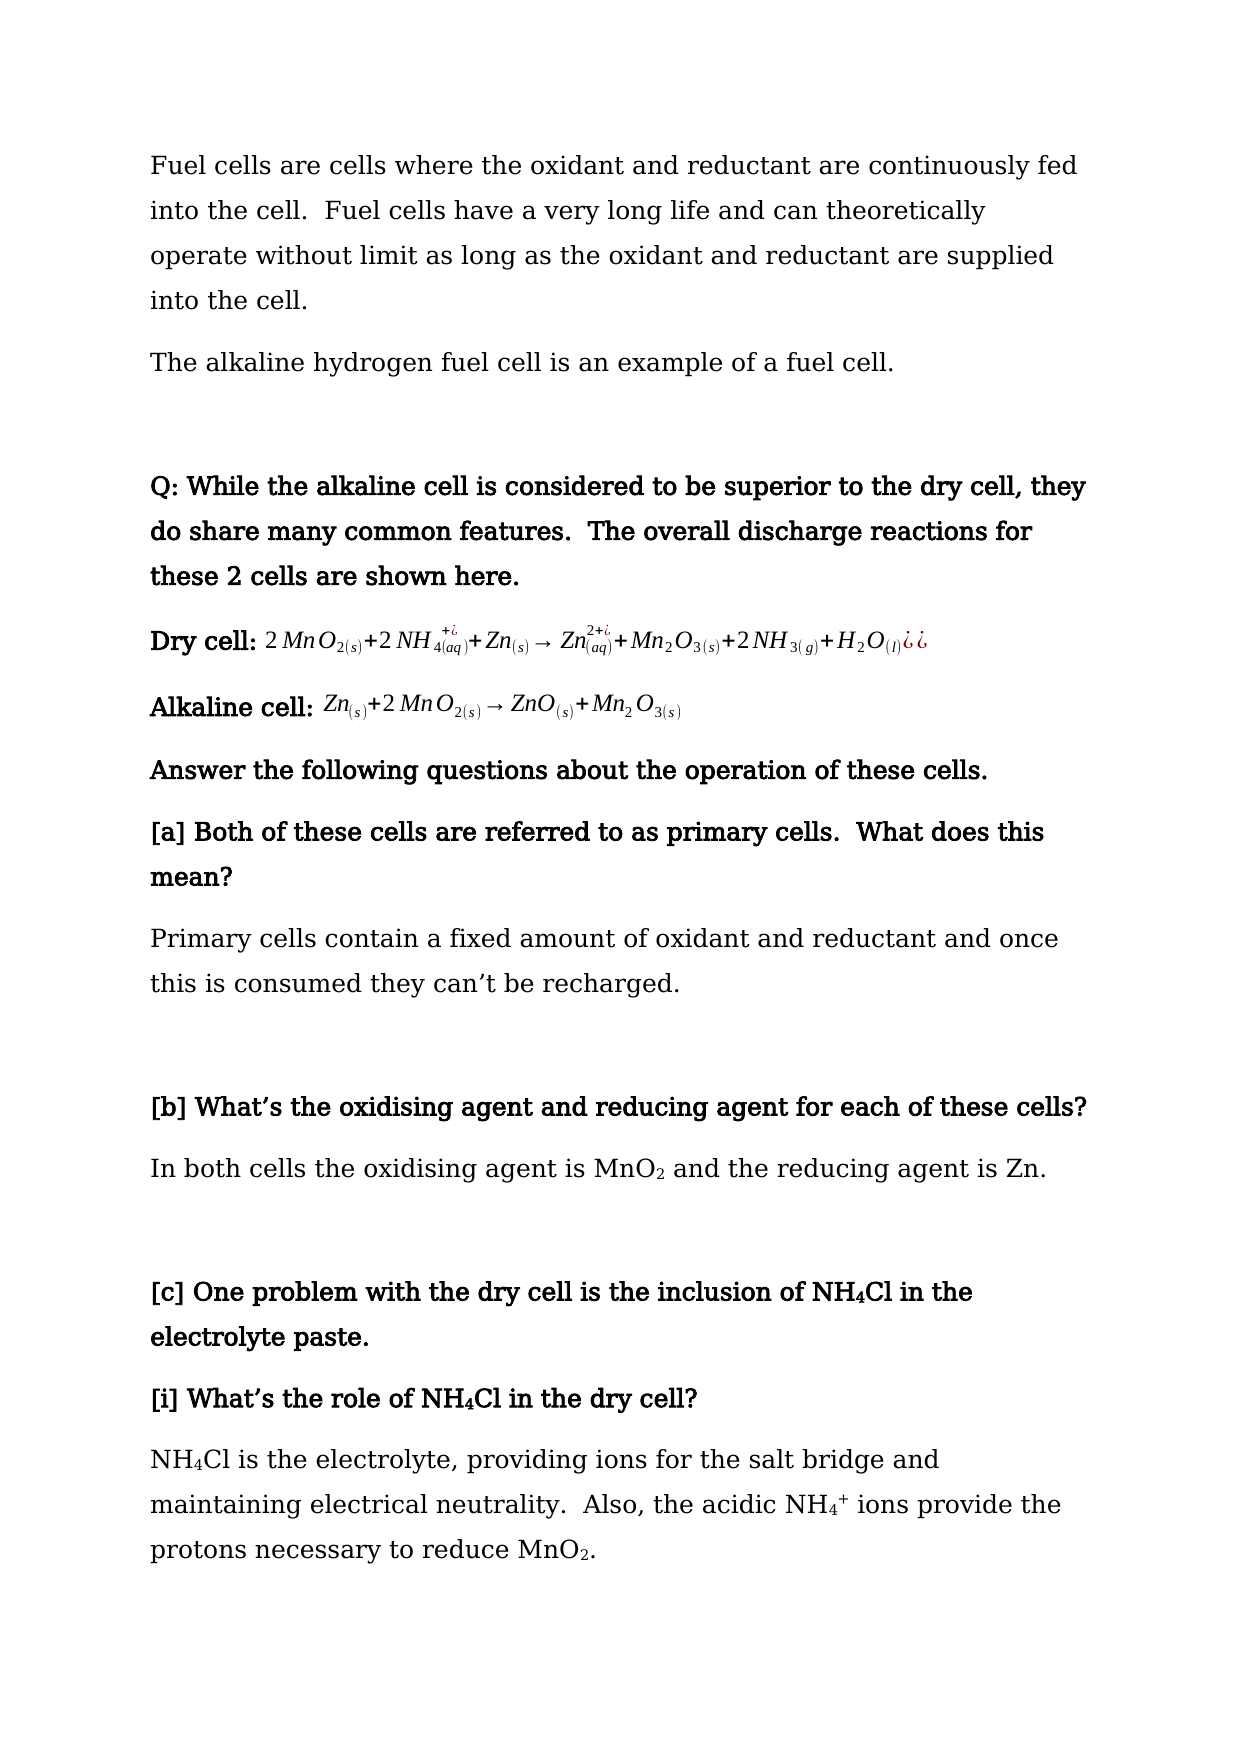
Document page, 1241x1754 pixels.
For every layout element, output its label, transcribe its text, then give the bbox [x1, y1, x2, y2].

text NH4Cl is the electrolyte, providing ions for the salt bridge and maintaining electrical neutrality. Also, the acidic NH4+ ions provide the protons necessary to reduce MnO2. [150, 1444, 1090, 1564]
text [i] What’s the role of NH4Cl in the dry cell? [150, 1382, 1090, 1412]
text Alkaline cell: [150, 689, 1090, 722]
text [b] What’s the oxidising agent and reducing agent for each of these cells? [150, 1091, 1090, 1121]
text The alkaline hydrogen fuel cell is an example of a fuel cell. [150, 347, 1090, 377]
text [a] Both of these cells are referred to as primary cells. What does this mean? [150, 816, 1090, 891]
text Answer the following questions about the operation of these cells. [150, 754, 1090, 784]
text In both cells the oxidising agent is MnO2 and the reducing agent is Zn. [150, 1152, 1090, 1182]
text Fuel cells are cells where the oxidant and reductant are continuously fed into the cell. Fuel cells have a very long life and can theoretically operate without limit as long as the oxidant and reductant are supplied into the cell. [150, 150, 1090, 315]
text Primary cells contain a fixed amount of oxidant and reductant and once this is consumed they can’t be recharged. [150, 922, 1090, 997]
text Q: While the alkaline cell is considered to be superior to the dry cell, they do share many common features. The overall discharge reactions for these 2 cells are shown here. [150, 470, 1090, 590]
text [c] One problem with the dry cell is the inclusion of NH4Cl in the electrolyte paste. [150, 1276, 1090, 1351]
text Dry cell: [150, 622, 1090, 658]
